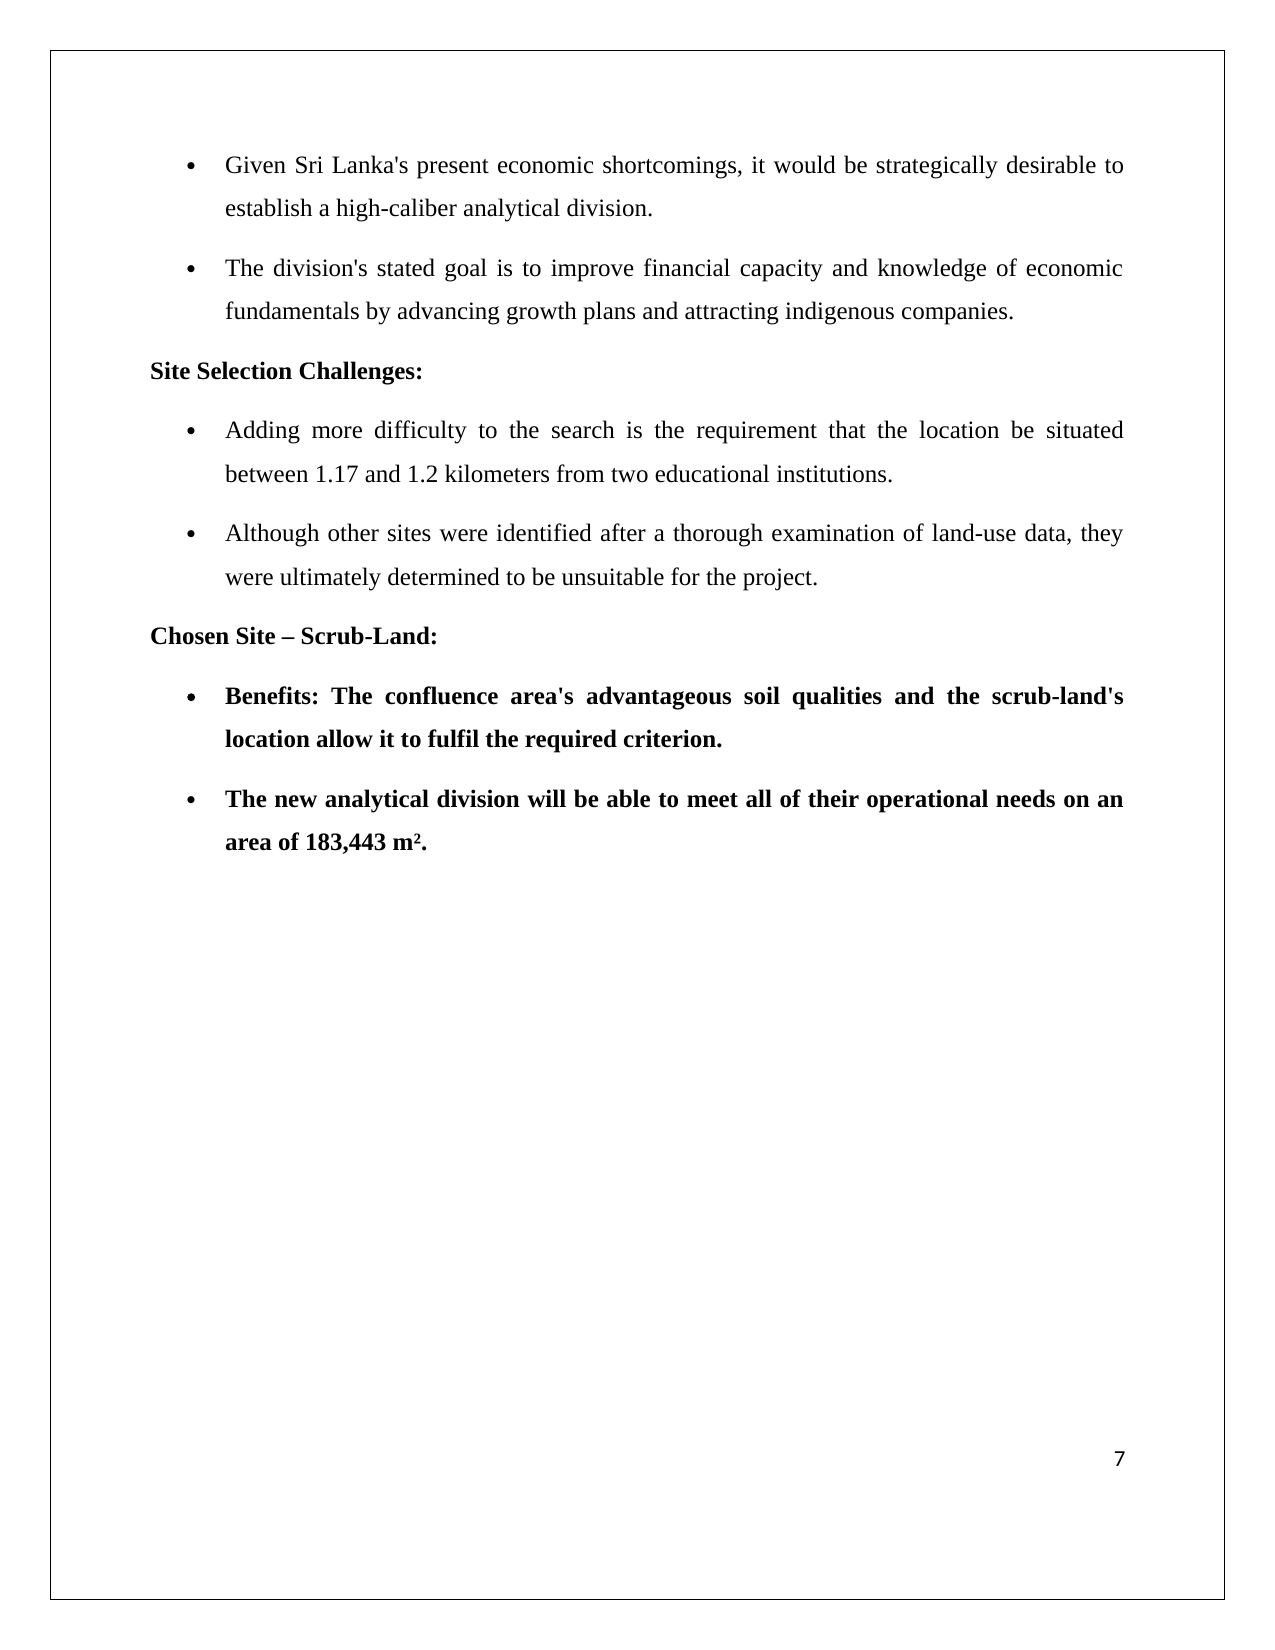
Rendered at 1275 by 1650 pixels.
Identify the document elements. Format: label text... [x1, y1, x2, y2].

list Benefits: The confluence area's advantageous soil qualities and the scrub-land's location allow it to fulfil the required criterion. [187, 681, 1125, 753]
list The division's stated goal is to improve financial capacity and knowledge of economic fundamentals by advancing growth plans and attracting indigenous companies. [187, 253, 1125, 325]
list Adding more difficulty to the search is the requirement that the location be situated between 1.17 and 1.2 kilometers from two educational institutions. [187, 416, 1125, 487]
list The new analytical division will be able to meet all of their operational needs on an area of 183,443 m². [187, 784, 1125, 856]
list Given Sri Lanka's present economic shortcomings, it would be strategically desirable to establish a high-caliber analytical division. [187, 150, 1125, 222]
text Chosen Site – Scrub-Land: [150, 621, 1125, 650]
text Site Selection Challenges: [150, 356, 1125, 384]
list Although other sites were identified after a thorough examination of land-use data, they were ultimately determined to be unsuitable for the project. [187, 518, 1125, 590]
